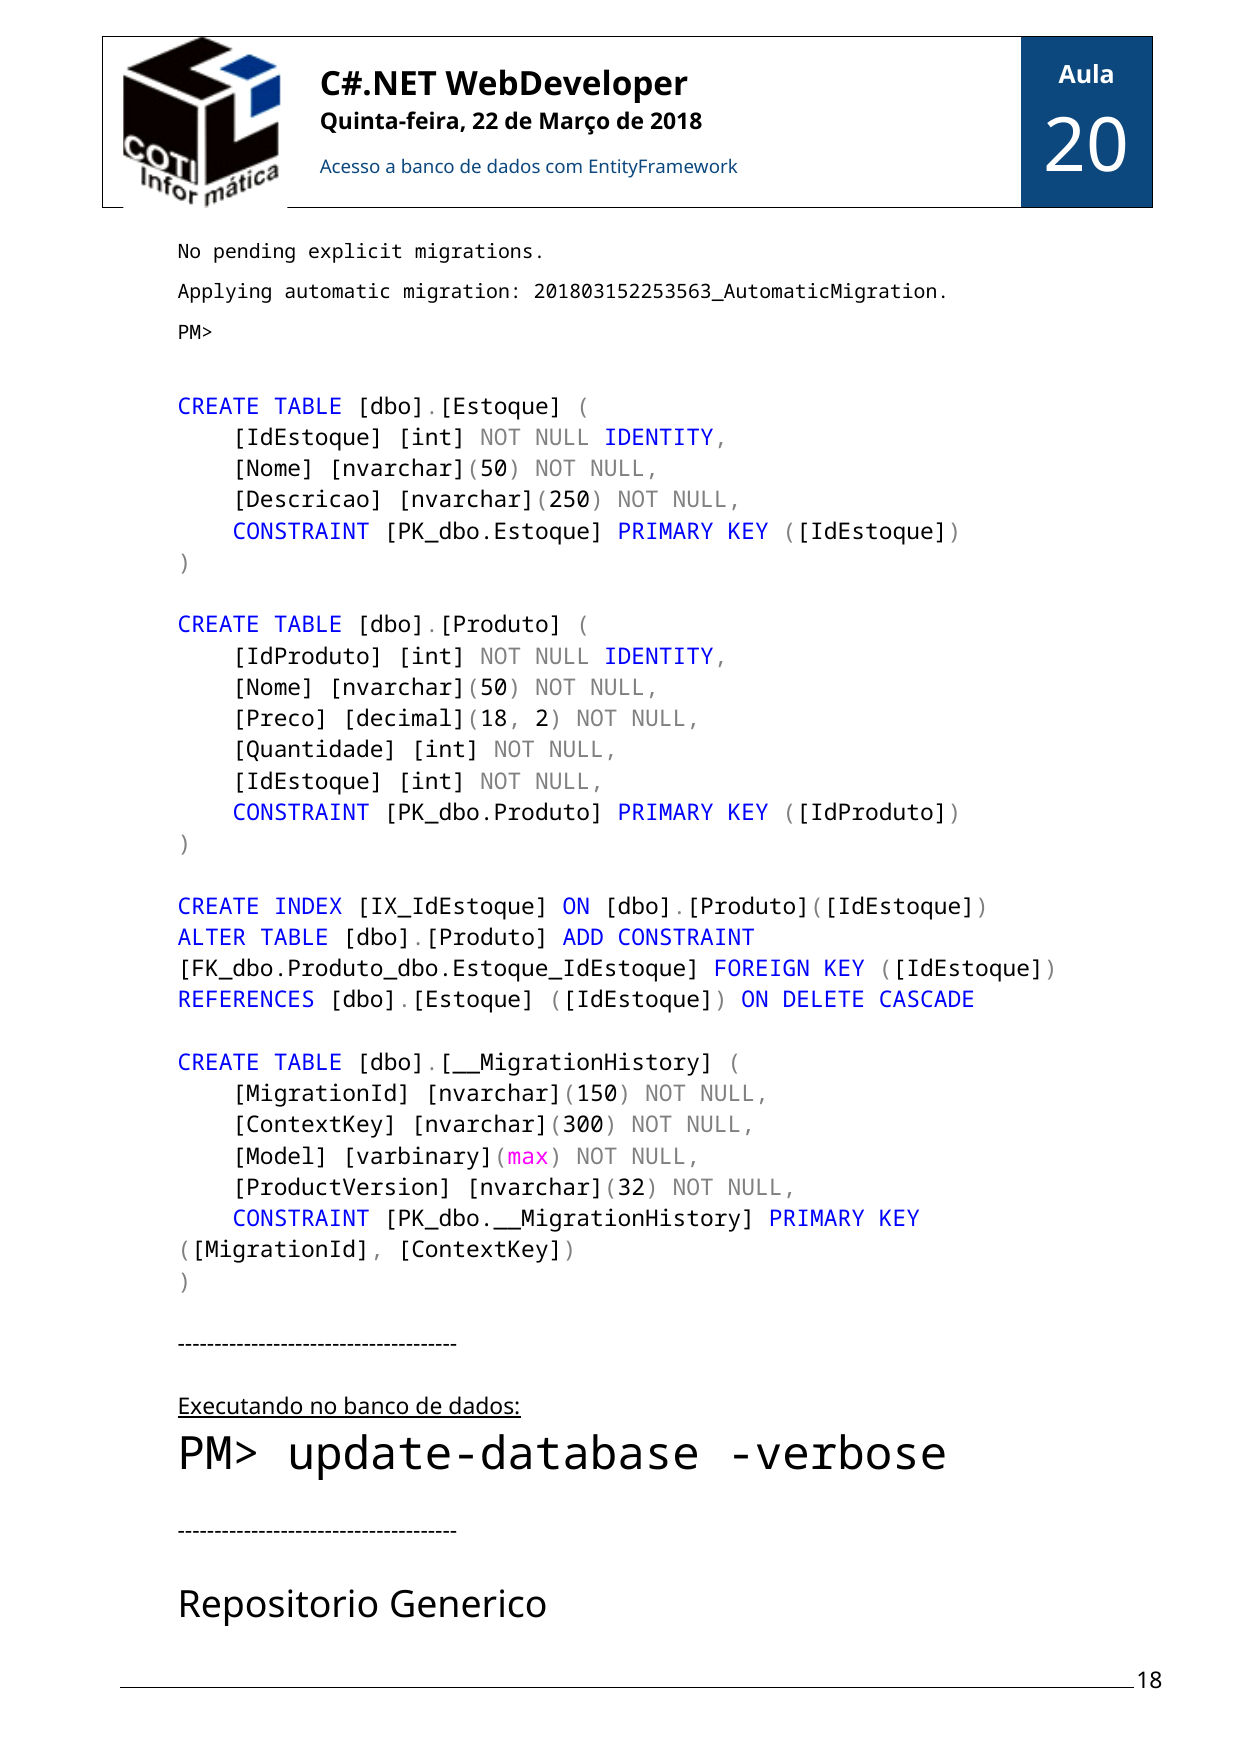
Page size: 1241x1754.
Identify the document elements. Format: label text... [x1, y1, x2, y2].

text CREATE INDEX [IX_IdEstoque] ON [dbo].[Produto]([IdEstoque]) [177, 889, 1063, 921]
text -------------------------------------- [177, 1514, 1063, 1546]
text [Quantidade] [int] NOT NULL, [177, 733, 1063, 764]
text [Descricao] [nvarchar](250) NOT NULL, [177, 483, 1063, 514]
text ALTER TABLE [dbo].[Produto] ADD CONSTRAINT [FK_dbo.Produto_dbo.Estoque_IdEstoque] FOREIGN KEY ([IdEstoque]) REFERENCES [dbo].[Estoque] ([IdEstoque]) ON DELETE CASCADE [177, 921, 1063, 1014]
text [Model] [varbinary](max) NOT NULL, [177, 1139, 1063, 1171]
text CREATE TABLE [dbo].[Produto] ( [177, 608, 1063, 639]
text -------------------------------------- [177, 1327, 1063, 1358]
text PM> update-database -verbose [177, 1421, 1063, 1483]
text CONSTRAINT [PK_dbo.Produto] PRIMARY KEY ([IdProduto]) [177, 796, 1063, 827]
text Repositorio Generico [177, 1577, 1063, 1628]
text CONSTRAINT [PK_dbo.__MigrationHistory] PRIMARY KEY ([MigrationId], [ContextKey]) [177, 1202, 1063, 1264]
text ) [177, 1264, 1063, 1296]
text Applying automatic migration: 201803152253563_AutomaticMigration. [177, 277, 1063, 304]
text Executando no banco de dados: [177, 1389, 1063, 1421]
text [Preco] [decimal](18, 2) NOT NULL, [177, 702, 1063, 733]
text No pending explicit migrations. [177, 237, 1063, 264]
text [ContextKey] [nvarchar](300) NOT NULL, [177, 1108, 1063, 1139]
text ) [177, 546, 1063, 577]
text CONSTRAINT [PK_dbo.Estoque] PRIMARY KEY ([IdEstoque]) [177, 514, 1063, 546]
text [IdEstoque] [int] NOT NULL IDENTITY, [177, 421, 1063, 452]
text CREATE TABLE [dbo].[__MigrationHistory] ( [177, 1046, 1063, 1077]
text [ProductVersion] [nvarchar](32) NOT NULL, [177, 1171, 1063, 1202]
text [Nome] [nvarchar](50) NOT NULL, [177, 671, 1063, 702]
text [IdEstoque] [int] NOT NULL, [177, 764, 1063, 796]
text CREATE TABLE [dbo].[Estoque] ( [177, 389, 1063, 421]
text [MigrationId] [nvarchar](150) NOT NULL, [177, 1077, 1063, 1108]
text [IdProduto] [int] NOT NULL IDENTITY, [177, 639, 1063, 671]
text ) [177, 827, 1063, 858]
text PM> [177, 318, 1063, 345]
text [Nome] [nvarchar](50) NOT NULL, [177, 452, 1063, 483]
